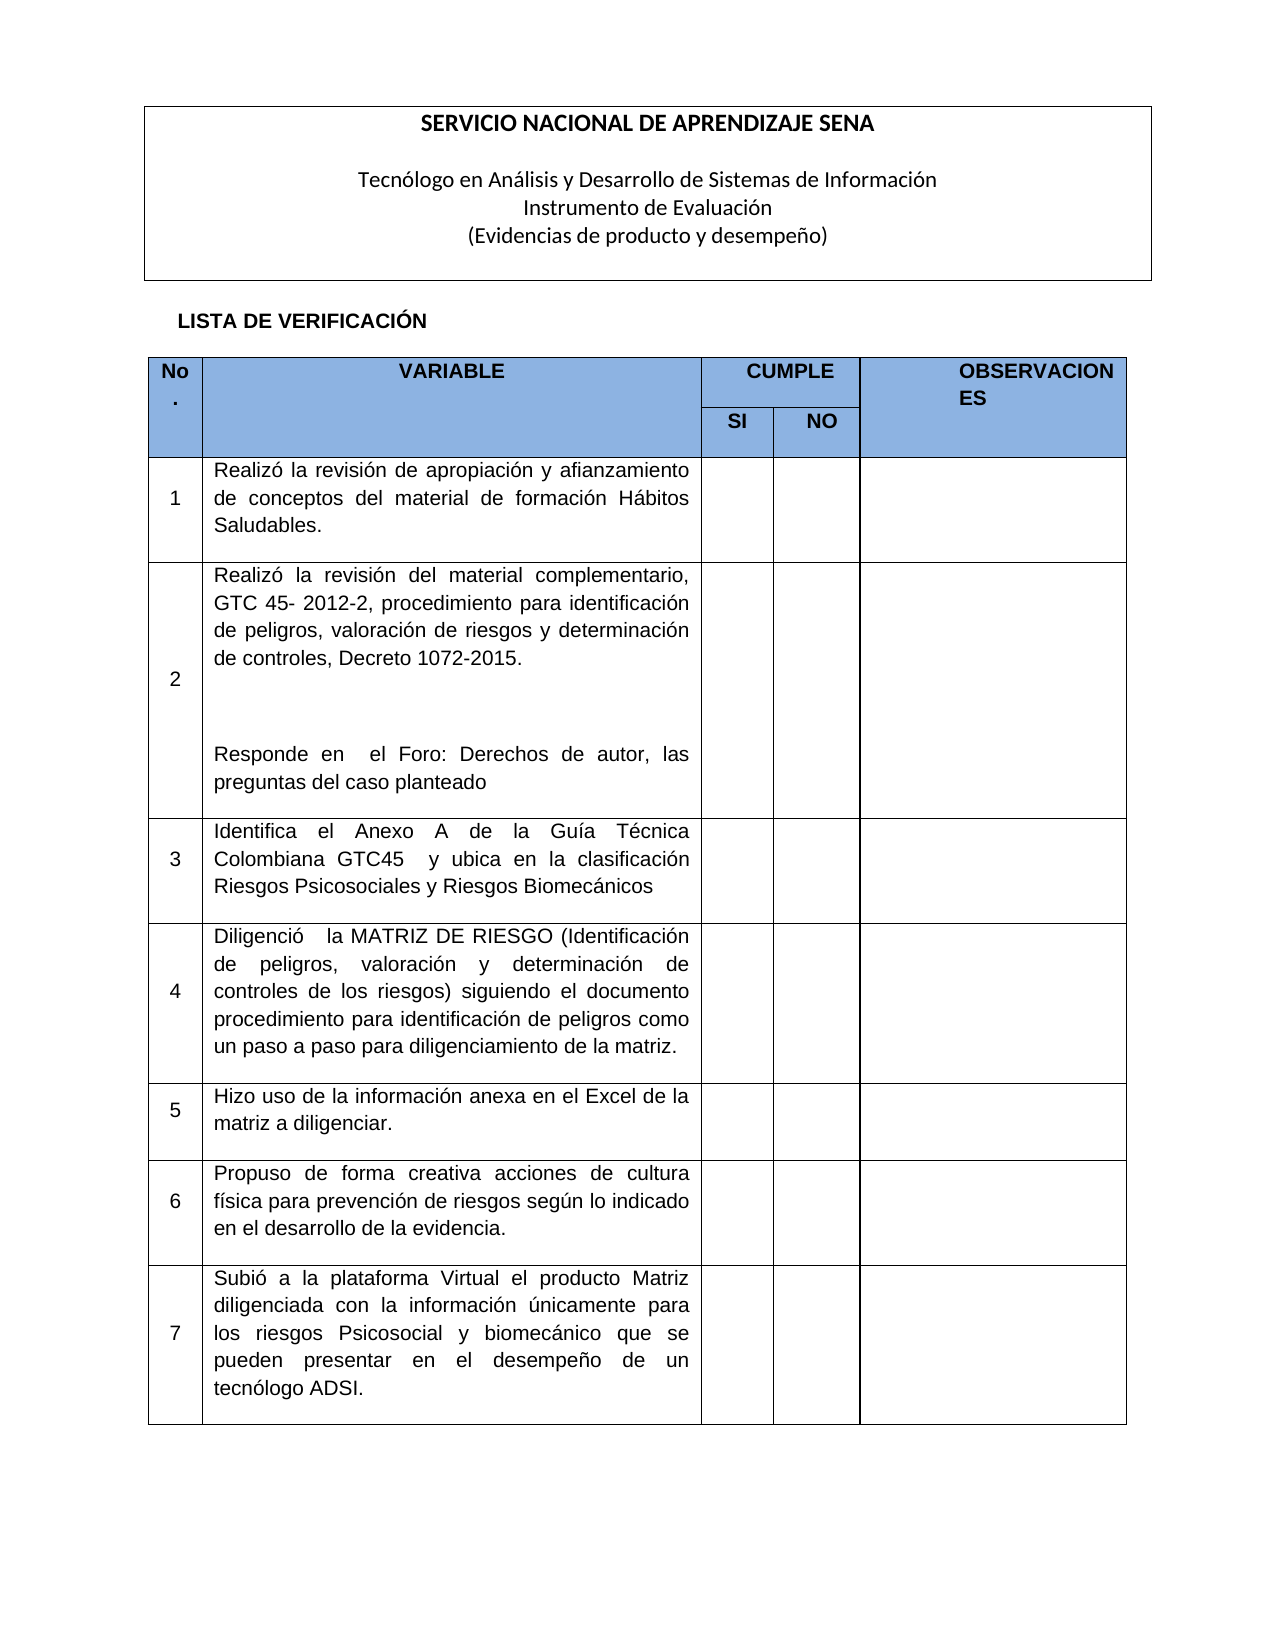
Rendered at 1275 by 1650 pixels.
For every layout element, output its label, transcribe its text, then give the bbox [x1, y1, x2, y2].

table_cell NO [774, 408, 859, 457]
table_header VARIABLE [203, 358, 701, 457]
table_cell [702, 1084, 773, 1160]
table_cell 2 [149, 563, 202, 818]
table_cell [861, 1084, 1126, 1160]
table_cell [774, 924, 859, 1083]
table_cell [774, 563, 859, 818]
table_cell [702, 1161, 773, 1264]
table_cell [702, 819, 773, 923]
table_cell SI [702, 408, 773, 457]
table_cell 5 [149, 1084, 202, 1160]
table_cell [702, 458, 773, 562]
table_cell [774, 458, 859, 562]
table_cell 7 [149, 1266, 202, 1424]
table_cell [774, 1161, 859, 1264]
table_cell Subió a la plataforma Virtual el producto Matriz diligenciada con la información únicamente para los riesgos Psicosocial y biomecánico que se pueden presentar en el desempeño de un tecnólogo ADSI. [203, 1266, 701, 1424]
table_cell [861, 458, 1126, 562]
table_cell 3 [149, 819, 202, 923]
table_cell 4 [149, 924, 202, 1083]
table_cell [774, 819, 859, 923]
table_cell 1 [149, 458, 202, 562]
table_cell [702, 1266, 773, 1424]
table_header OBSERVACIONES [861, 358, 1126, 457]
text LISTA DE VERIFICACIÓN [177, 309, 1098, 333]
table_cell Realizó la revisión del material complementario, GTC 45- 2012-2, procedimiento para identificación de peligros, valoración de riesgos y determinación de controles, Decreto 1072-2015. Responde en el Foro: Derechos de autor, las preguntas del caso planteado [203, 563, 701, 818]
table_cell Propuso de forma creativa acciones de cultura física para prevención de riesgos según lo indicado en el desarrollo de la evidencia. [203, 1161, 701, 1264]
table_cell 6 [149, 1161, 202, 1264]
table_cell [861, 1266, 1126, 1424]
table_cell Hizo uso de la información anexa en el Excel de la matriz a diligenciar. [203, 1084, 701, 1160]
table_cell Realizó la revisión de apropiación y afianzamiento de conceptos del material de formación Hábitos Saludables. [203, 458, 701, 562]
table_cell [861, 1161, 1126, 1264]
table_cell [861, 924, 1126, 1083]
table_header CUMPLE [702, 358, 859, 407]
table_cell Diligenció la MATRIZ DE RIESGO (Identificación de peligros, valoración y determinación de controles de los riesgos) siguiendo el documento procedimiento para identificación de peligros como un paso a paso para diligenciamiento de la matriz. [203, 924, 701, 1083]
table_cell [774, 1266, 859, 1424]
table_cell [702, 563, 773, 818]
table_header No. [149, 358, 202, 457]
table_cell Identifica el Anexo A de la Guía Técnica Colombiana GTC45 y ubica en la clasificación Riesgos Psicosociales y Riesgos Biomecánicos [203, 819, 701, 923]
table_cell [774, 1084, 859, 1160]
table_cell [702, 924, 773, 1083]
table_cell [861, 563, 1126, 818]
table_cell [861, 819, 1126, 923]
